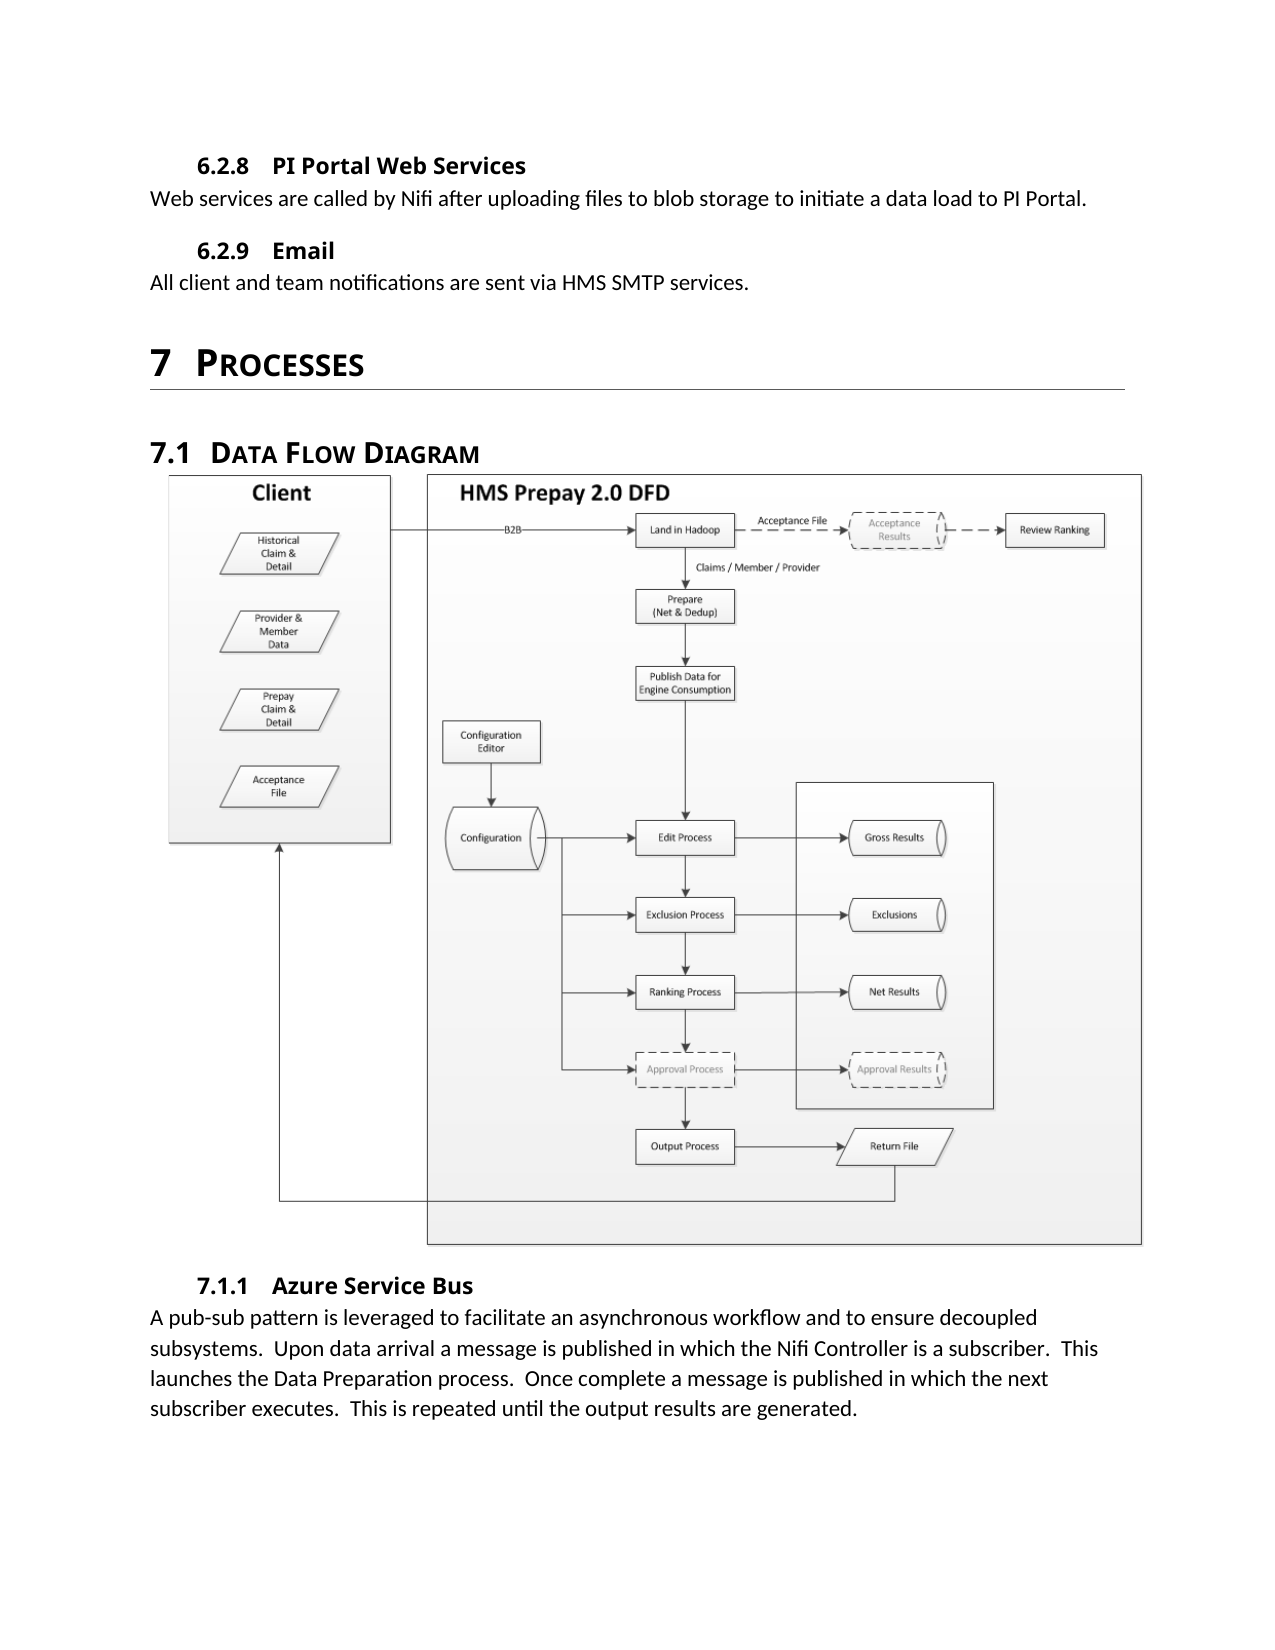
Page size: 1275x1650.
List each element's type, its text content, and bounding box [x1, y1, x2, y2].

text All client and team notifications are sent via HMS SMTP services. [150, 268, 1125, 297]
subtitle Processes [150, 336, 1125, 389]
subtitle Azure Service Bus [197, 1270, 1125, 1301]
text Web services are called by Nifi after uploading files to blob storage to initiate a data load to PI Portal. [150, 184, 1125, 212]
subtitle Data Flow Diagram [150, 432, 1125, 472]
subtitle Email [197, 235, 1125, 266]
subtitle PI Portal Web Services [197, 150, 1125, 181]
text A pub-sub pattern is leveraged to facilitate an asynchronous workflow and to ensure decoupled subsystems. Upon data arrival a message is published in which the Nifi Controller is a subscriber. This launches the Data Preparation process. Once complete a message is published in which the next subscriber executes. This is repeated until the output results are generated. [150, 1303, 1125, 1422]
